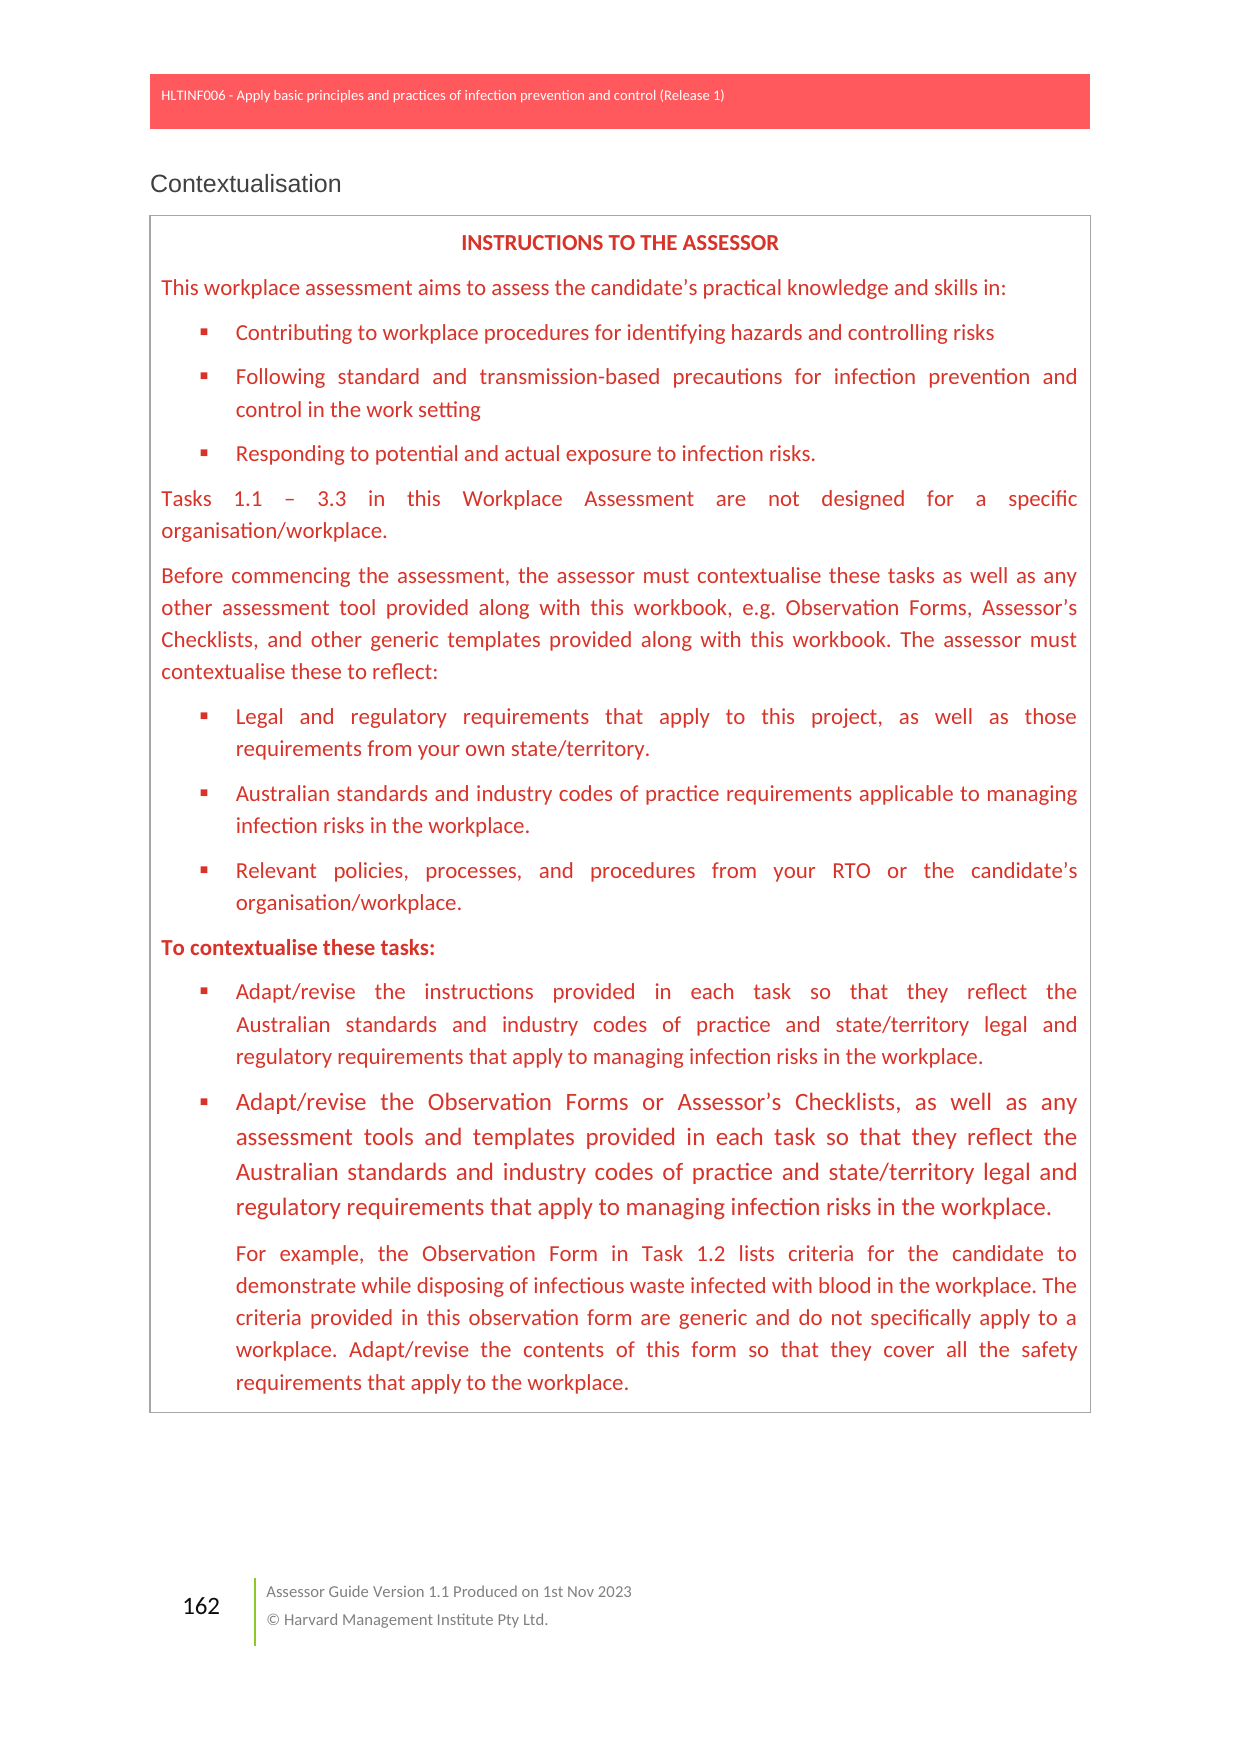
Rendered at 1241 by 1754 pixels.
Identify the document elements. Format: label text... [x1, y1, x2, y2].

table_header INSTRUCTIONS TO THE ASSESSOR This workplace assessment aims to assess the candidate’s practical knowledge and skills in: Contributing to workplace procedures for identifying hazards and controlling risks Following standard and transmission-based precautions for infection prevention and control in the work setting Responding to potential and actual exposure to infection risks. Tasks 1.1 – 3.3 in this Workplace Assessment are not designed for a specific organisation/workplace. Before commencing the assessment, the assessor must contextualise these tasks as well as any other assessment tool provided along with this workbook, e.g. Observation Forms, Assessor’s Checklists, and other generic templates provided along with this workbook. The assessor must contextualise these to reflect: Legal and regulatory requirements that apply to this project, as well as those requirements from your own state/territory. Australian standards and industry codes of practice requirements applicable to managing infection risks in the workplace. Relevant policies, processes, and procedures from your RTO or the candidate’s organisation/workplace. To contextualise these tasks: Adapt/revise the instructions provided in each task so that they reflect the Australian standards and industry codes of practice and state/territory legal and regulatory requirements that apply to managing infection risks in the workplace. Adapt/revise the Observation Forms or Assessor’s Checklists, as well as any assessment tools and templates provided in each task so that they reflect the Australian standards and industry codes of practice and state/territory legal and regulatory requirements that apply to managing infection risks in the workplace. For example, the Observation Form in Task 1.2 lists criteria for the candidate to demonstrate while disposing of infectious waste infected with blood in the workplace. The criteria provided in this observation form are generic and do not specifically apply to a workplace. Adapt/revise the contents of this form so that they cover all the safety requirements that apply to the workplace. [151, 216, 1090, 1412]
subtitle Contextualisation [150, 169, 1090, 198]
